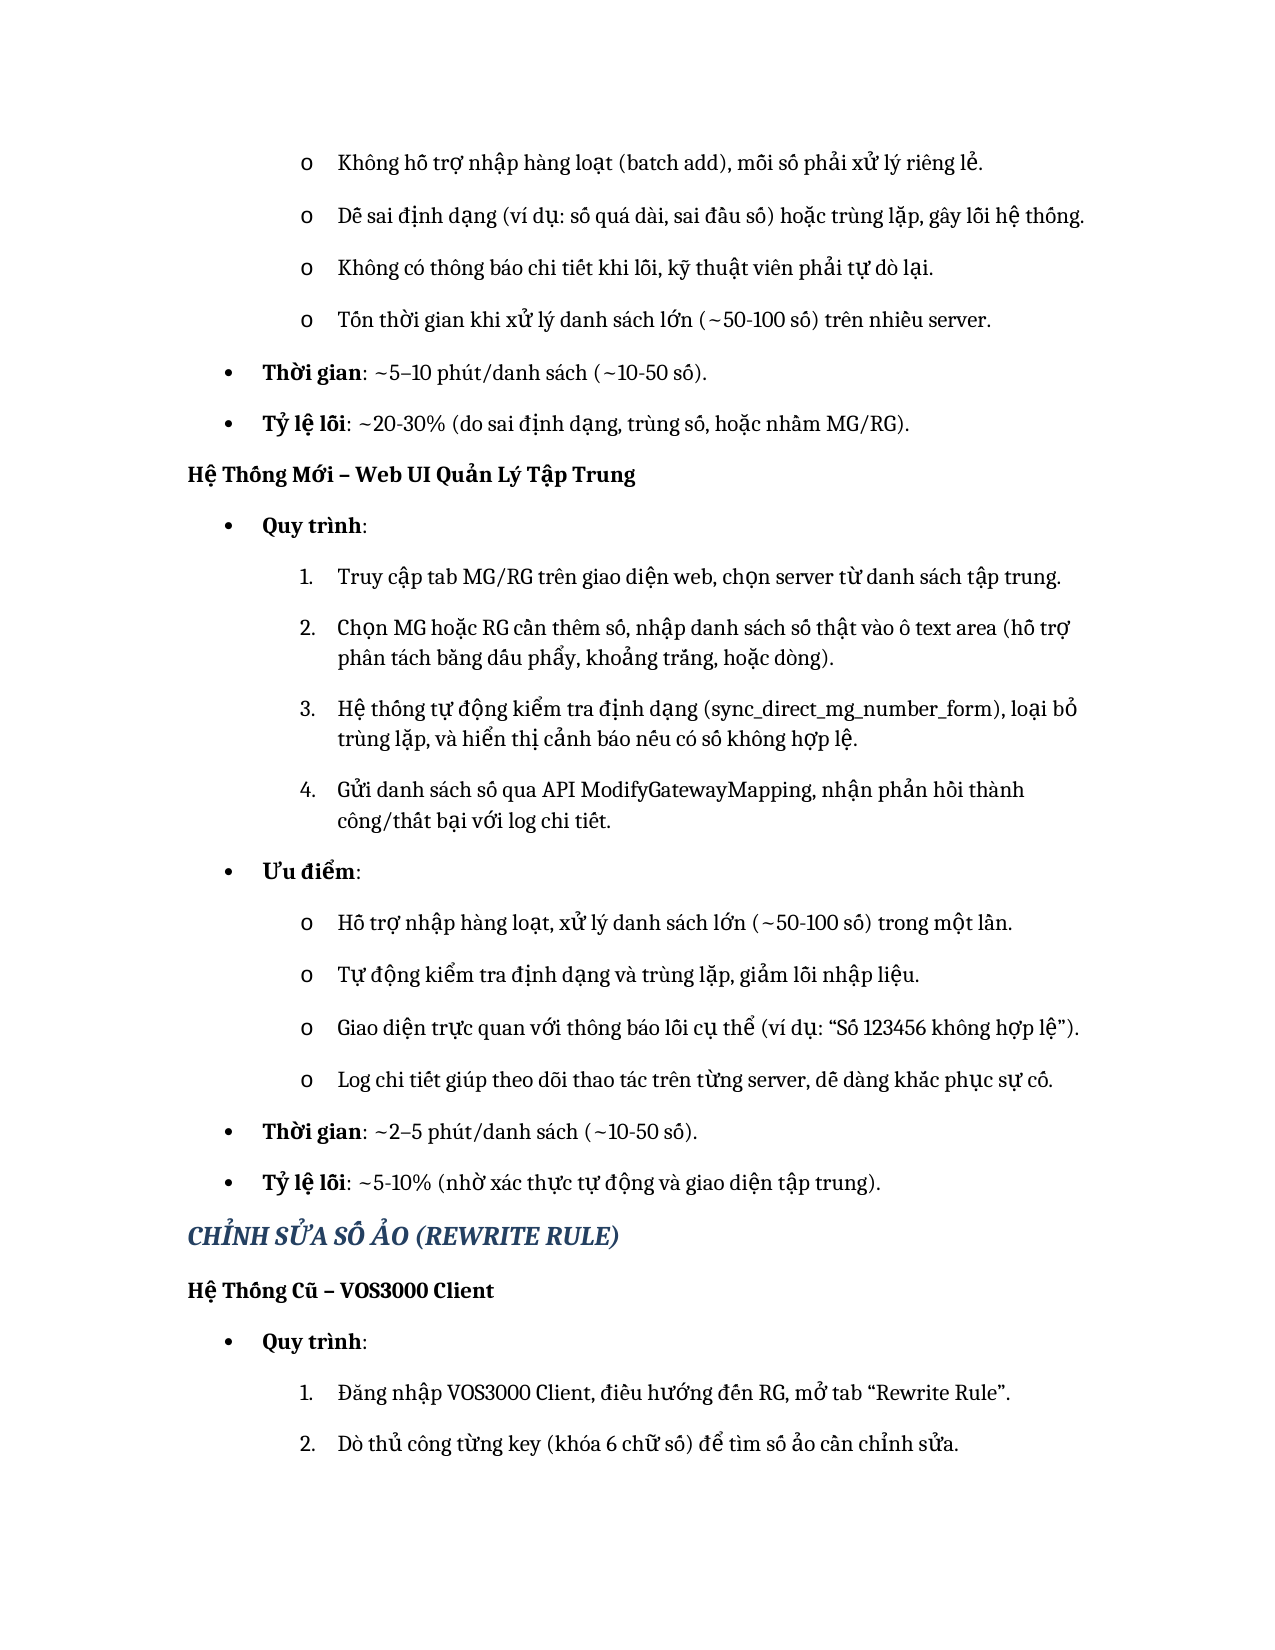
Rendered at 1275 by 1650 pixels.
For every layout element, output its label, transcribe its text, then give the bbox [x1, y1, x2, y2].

text Chỉnh Sửa Số Ảo (Rewrite Rule) [187, 1221, 1087, 1252]
list Thời gian: ~5–10 phút/danh sách (~10-50 số). [225, 359, 1087, 386]
list Log chi tiết giúp theo dõi thao tác trên từng server, dễ dàng khắc phục sự cố. [300, 1067, 1087, 1094]
list Chọn MG hoặc RG cần thêm số, nhập danh sách số thật vào ô text area (hỗ trợ phân tách bằng dấu phẩy, khoảng trắng, hoặc dòng). [300, 615, 1087, 671]
list Tốn thời gian khi xử lý danh sách lớn (~50-100 số) trên nhiều server. [300, 307, 1087, 335]
list Đăng nhập VOS3000 Client, điều hướng đến RG, mở tab “Rewrite Rule”. [300, 1380, 1087, 1406]
list Quy trình: [225, 1329, 1087, 1355]
list Tỷ lệ lỗi: ~20-30% (do sai định dạng, trùng số, hoặc nhầm MG/RG). [225, 411, 1087, 437]
list Không hỗ trợ nhập hàng loạt (batch add), mỗi số phải xử lý riêng lẻ. [300, 150, 1087, 177]
list Tỷ lệ lỗi: ~5-10% (nhờ xác thực tự động và giao diện tập trung). [225, 1170, 1087, 1197]
list Dễ sai định dạng (ví dụ: số quá dài, sai đầu số) hoặc trùng lặp, gây lỗi hệ thống. [300, 202, 1087, 230]
list Ưu điểm: [225, 858, 1087, 885]
list Hỗ trợ nhập hàng loạt, xử lý danh sách lớn (~50-100 số) trong một lần. [300, 909, 1087, 937]
list Giao diện trực quan với thông báo lỗi cụ thể (ví dụ: “Số 123456 không hợp lệ”). [300, 1014, 1087, 1042]
list Thời gian: ~2–5 phút/danh sách (~10-50 số). [225, 1119, 1087, 1146]
list Truy cập tab MG/RG trên giao diện web, chọn server từ danh sách tập trung. [300, 564, 1087, 590]
list Gửi danh sách số qua API ModifyGatewayMapping, nhận phản hồi thành công/thất bại với log chi tiết. [300, 777, 1087, 834]
list Quy trình: [225, 513, 1087, 539]
list Hệ thống tự động kiểm tra định dạng (sync_direct_mg_number_form), loại bỏ trùng lặp, và hiển thị cảnh báo nếu có số không hợp lệ. [300, 696, 1087, 753]
list Không có thông báo chi tiết khi lỗi, kỹ thuật viên phải tự dò lại. [300, 255, 1087, 282]
text Hệ Thống Mới – Web UI Quản Lý Tập Trung [187, 462, 1087, 488]
list Dò thủ công từng key (khóa 6 chữ số) để tìm số ảo cần chỉnh sửa. [300, 1431, 1087, 1457]
text Hệ Thống Cũ – VOS3000 Client [187, 1278, 1087, 1304]
list Tự động kiểm tra định dạng và trùng lặp, giảm lỗi nhập liệu. [300, 962, 1087, 989]
